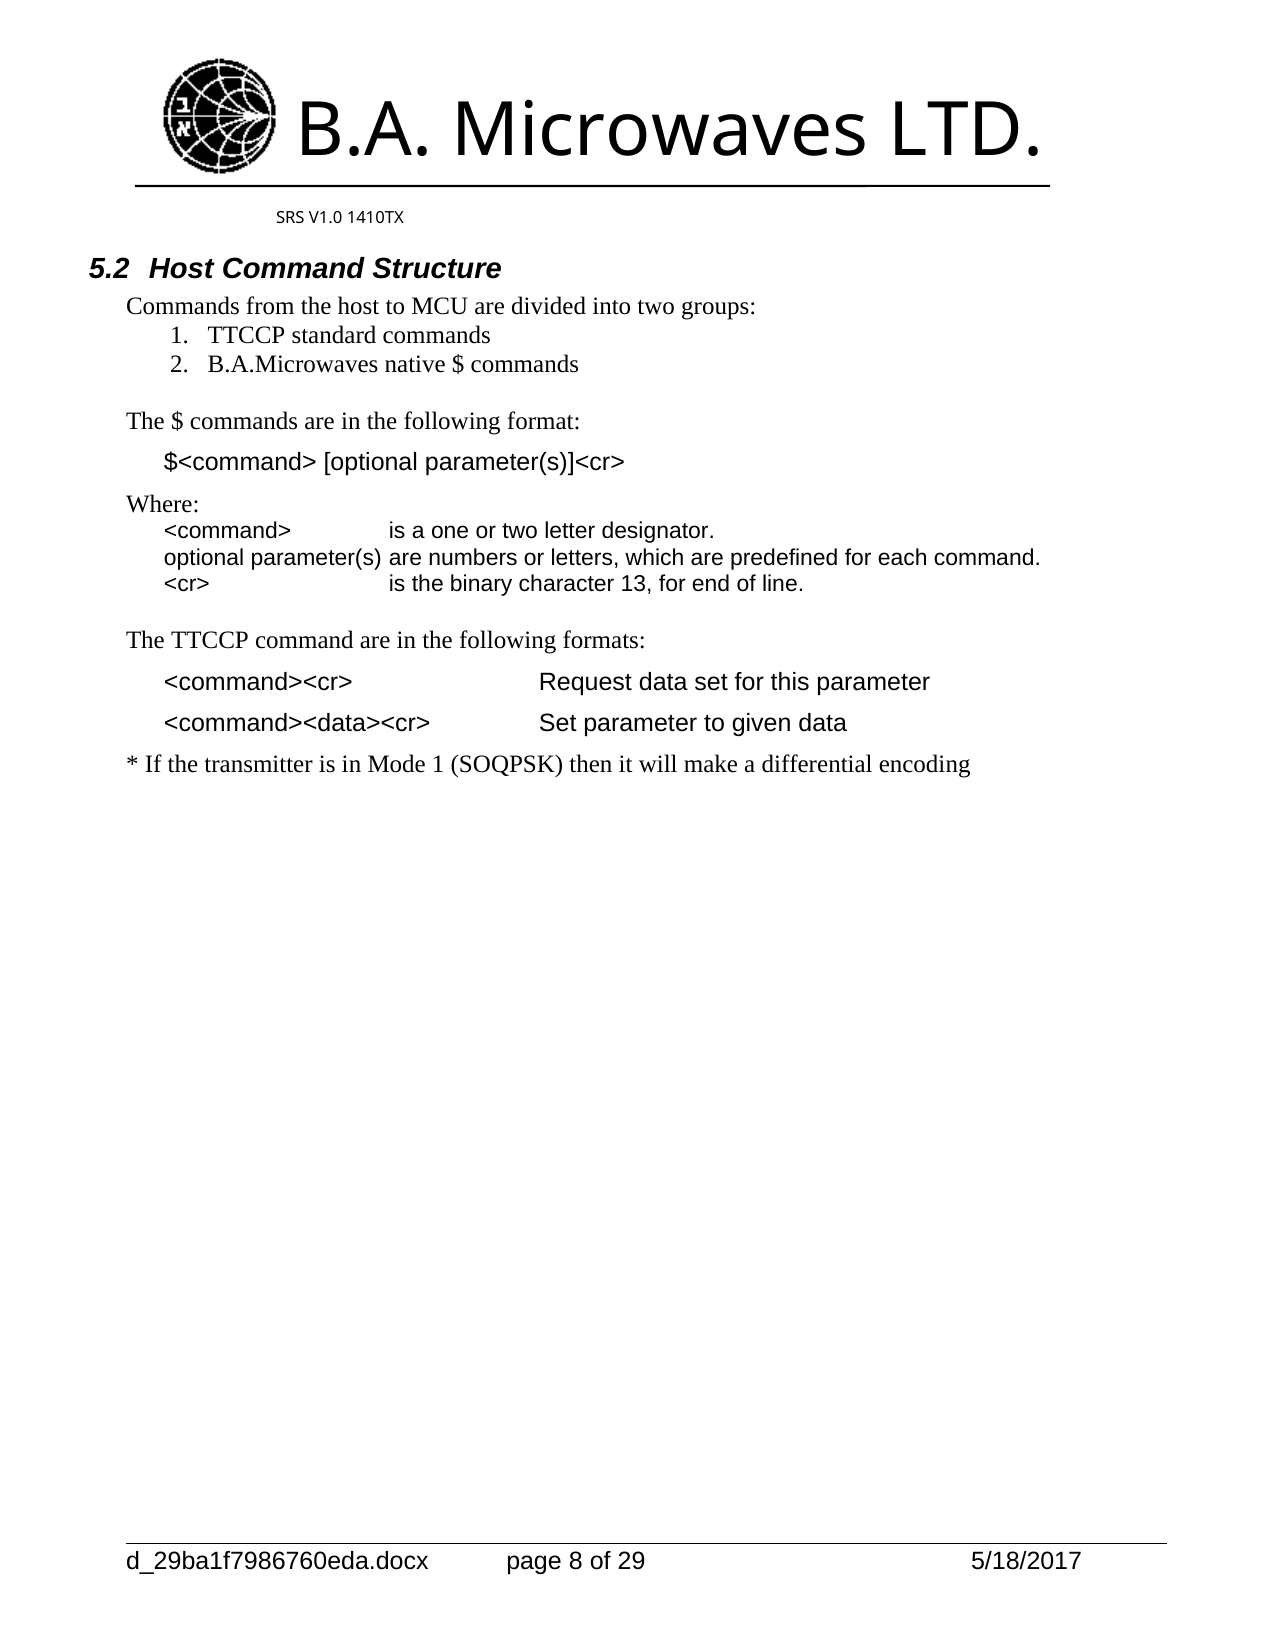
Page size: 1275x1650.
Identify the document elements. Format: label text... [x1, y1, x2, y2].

text <cr> is the binary character 13, for end of line. [126, 570, 1167, 596]
text * If the transmitter is in Mode 1 (SOQPSK) then it will make a differential encoding [126, 749, 1167, 778]
text <command><data><cr> Set parameter to given data [126, 708, 1167, 736]
list B.A.Microwaves native $ commands [170, 349, 1167, 377]
text The $ commands are in the following format: [126, 406, 1167, 435]
subtitle Host Command Structure [89, 251, 1167, 285]
text optional parameter(s) are numbers or letters, which are predefined for each command. [126, 544, 1167, 570]
text <command> is a one or two letter designator. [126, 517, 1167, 544]
text Where: [126, 489, 1167, 517]
text <command><cr> Request data set for this parameter [126, 666, 1167, 695]
text Commands from the host to MCU are divided into two groups: [126, 291, 1167, 320]
text $<command> [optional parameter(s)]<cr> [126, 447, 1167, 476]
text The TTCCP command are in the following formats: [126, 625, 1167, 654]
list TTCCP standard commands [170, 320, 1167, 349]
